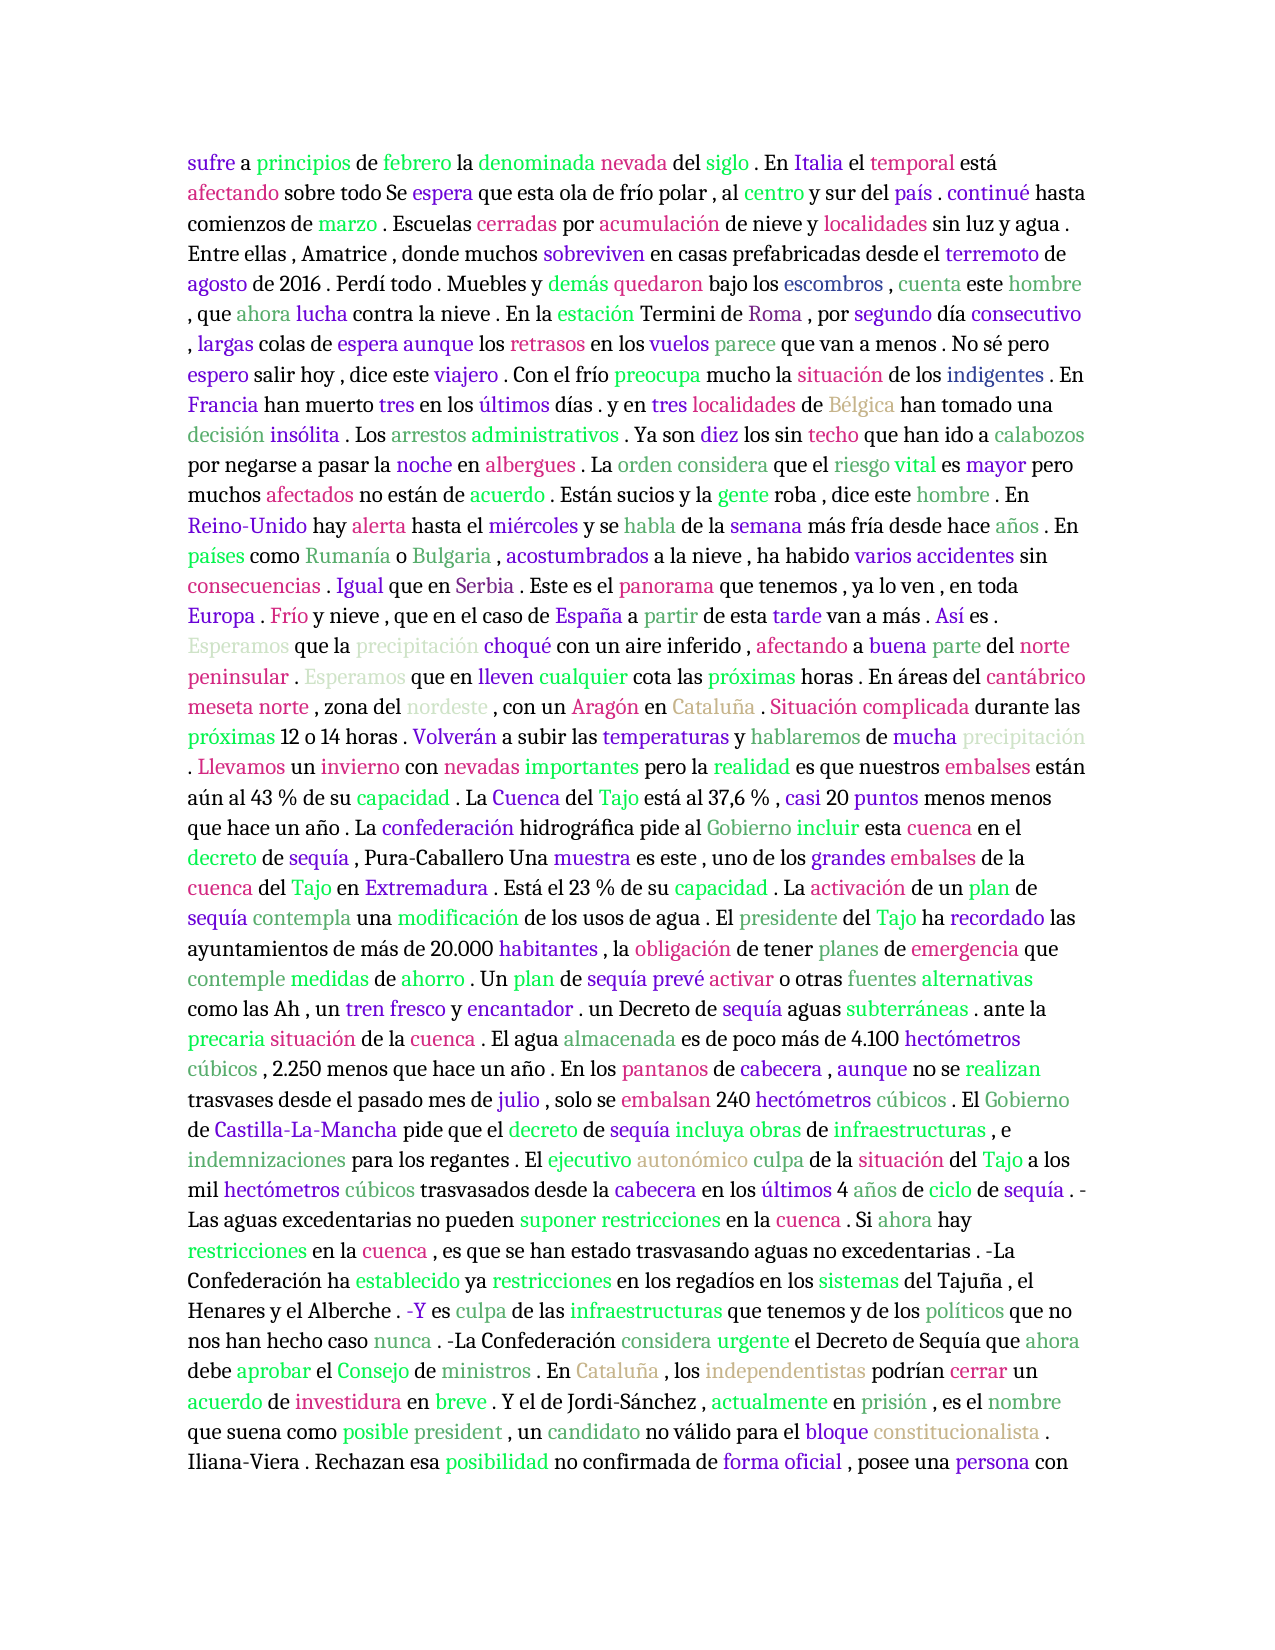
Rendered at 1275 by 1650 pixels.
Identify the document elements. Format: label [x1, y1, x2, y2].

text [187, 150, 1087, 1475]
